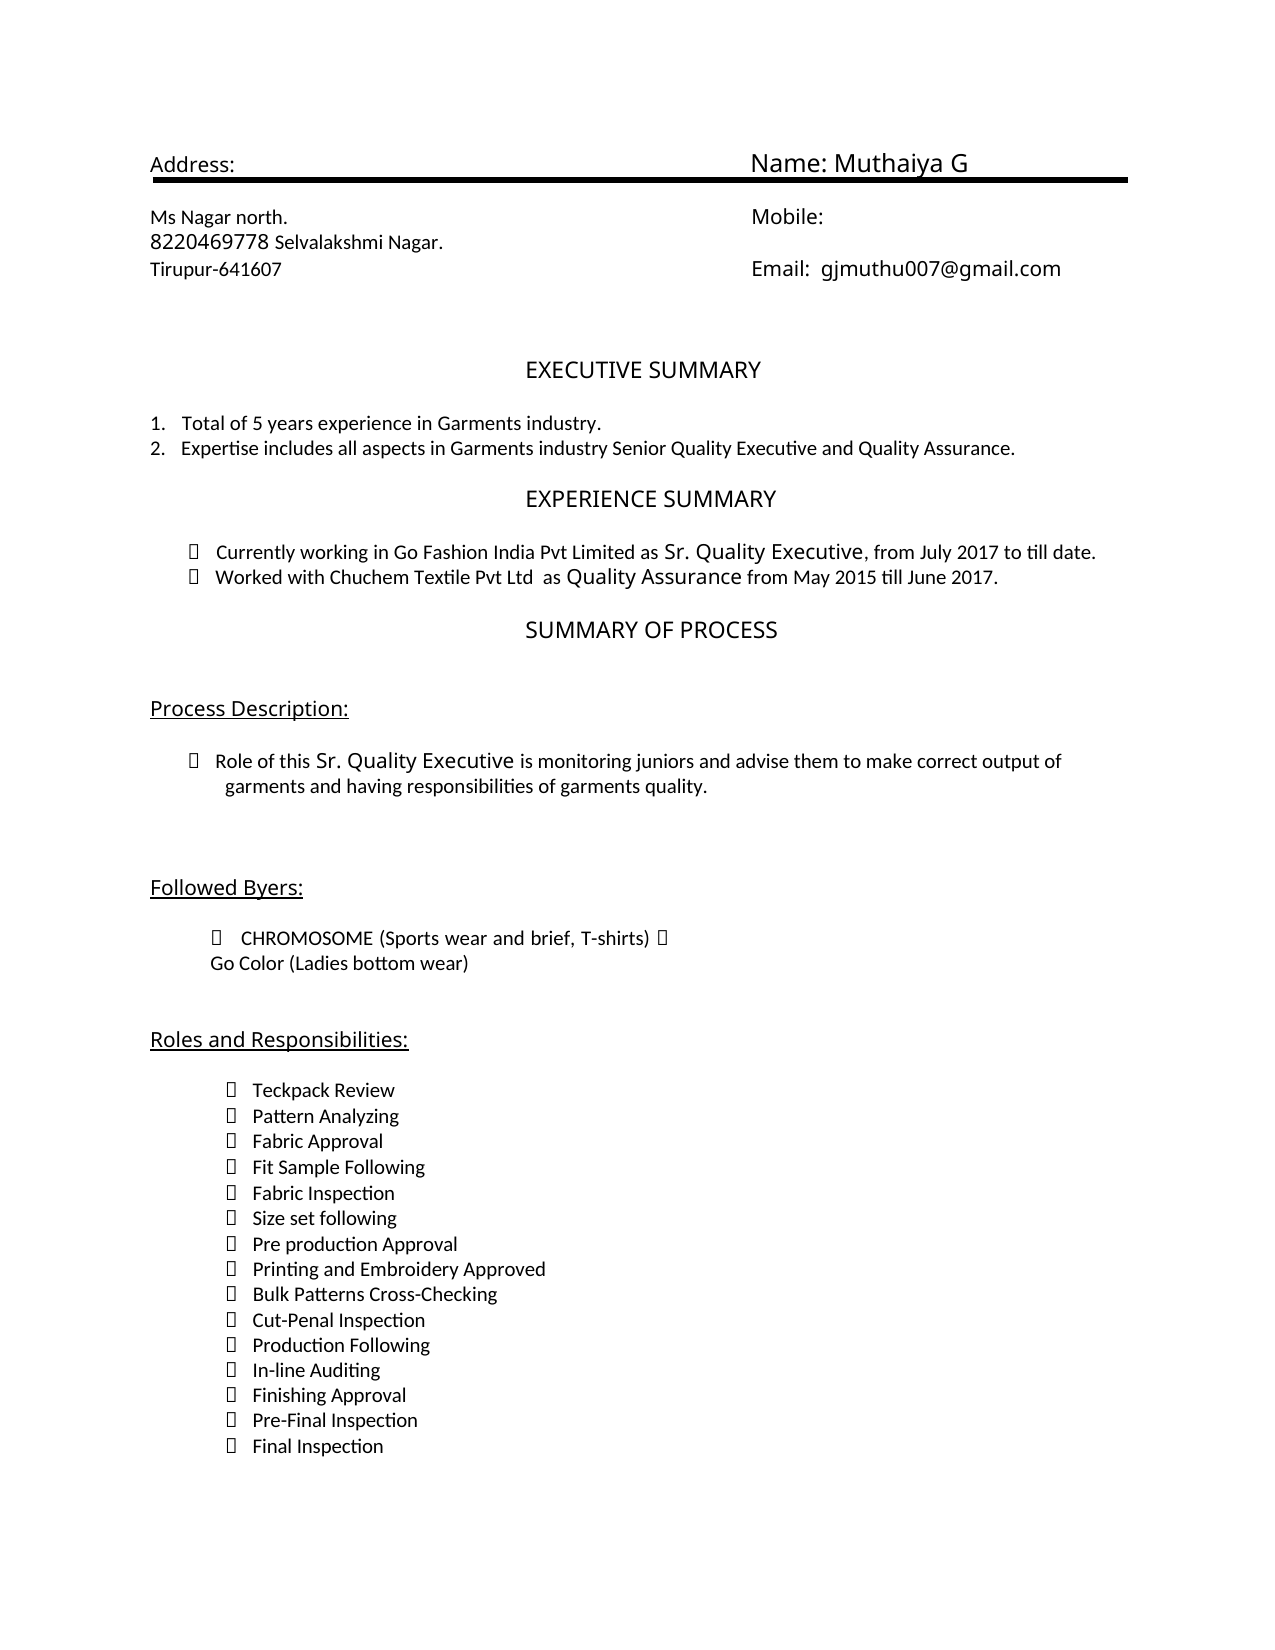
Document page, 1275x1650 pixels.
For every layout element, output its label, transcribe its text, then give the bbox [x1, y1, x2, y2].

text 1. Total of 5 years experience in Garments industry. [150, 411, 1275, 435]
text SUMMARY OF PROCESS [525, 618, 1275, 644]
text Followed Byers: [150, 876, 1275, 900]
text Tirupur-641607 Email: gjmuthu007@gmail.com [150, 257, 1275, 281]
text 2. Expertise includes all aspects in Garments industry Senior Quality Executive and Quality Assurance. [150, 436, 1275, 460]
text  Printing and Embroidery Approved  Bulk Patterns Cross-Checking  Cut-Penal Inspection  Production Following  In-line Auditing  Finishing Approval  Pre-Final Inspection  Final Inspection [225, 1256, 1275, 1458]
text Roles and Responsibilities: [150, 1028, 1275, 1052]
text  Currently working in Go Fashion India Pvt Limited as Sr. Quality Executive, from July 2017 to till date.  Worked with Chuchem Textile Pvt Ltd as Quality Assurance from May 2015 till June 2017. [187, 540, 1097, 590]
text EXECUTIVE SUMMARY [525, 357, 1275, 384]
text  CHROMOSOME (Sports wear and brief, T-shirts)  Go Color (Ladies bottom wear) [210, 925, 669, 975]
text Process Description: [150, 697, 1275, 721]
text  Role of this Sr. Quality Executive is monitoring juniors and advise them to make correct output of garments and having responsibilities of garments quality. [187, 748, 1067, 798]
text EXPERIENCE SUMMARY [525, 487, 1275, 513]
text  Teckpack Review  Pattern Analyzing  Fabric Approval  Fit Sample Following  Fabric Inspection  Size set following  Pre production Approval [225, 1077, 1275, 1256]
text Ms Nagar north. Mobile: 8220469778 Selvalakshmi Nagar. [150, 204, 949, 254]
text Address: Name: Muthaiya G [150, 150, 1275, 179]
